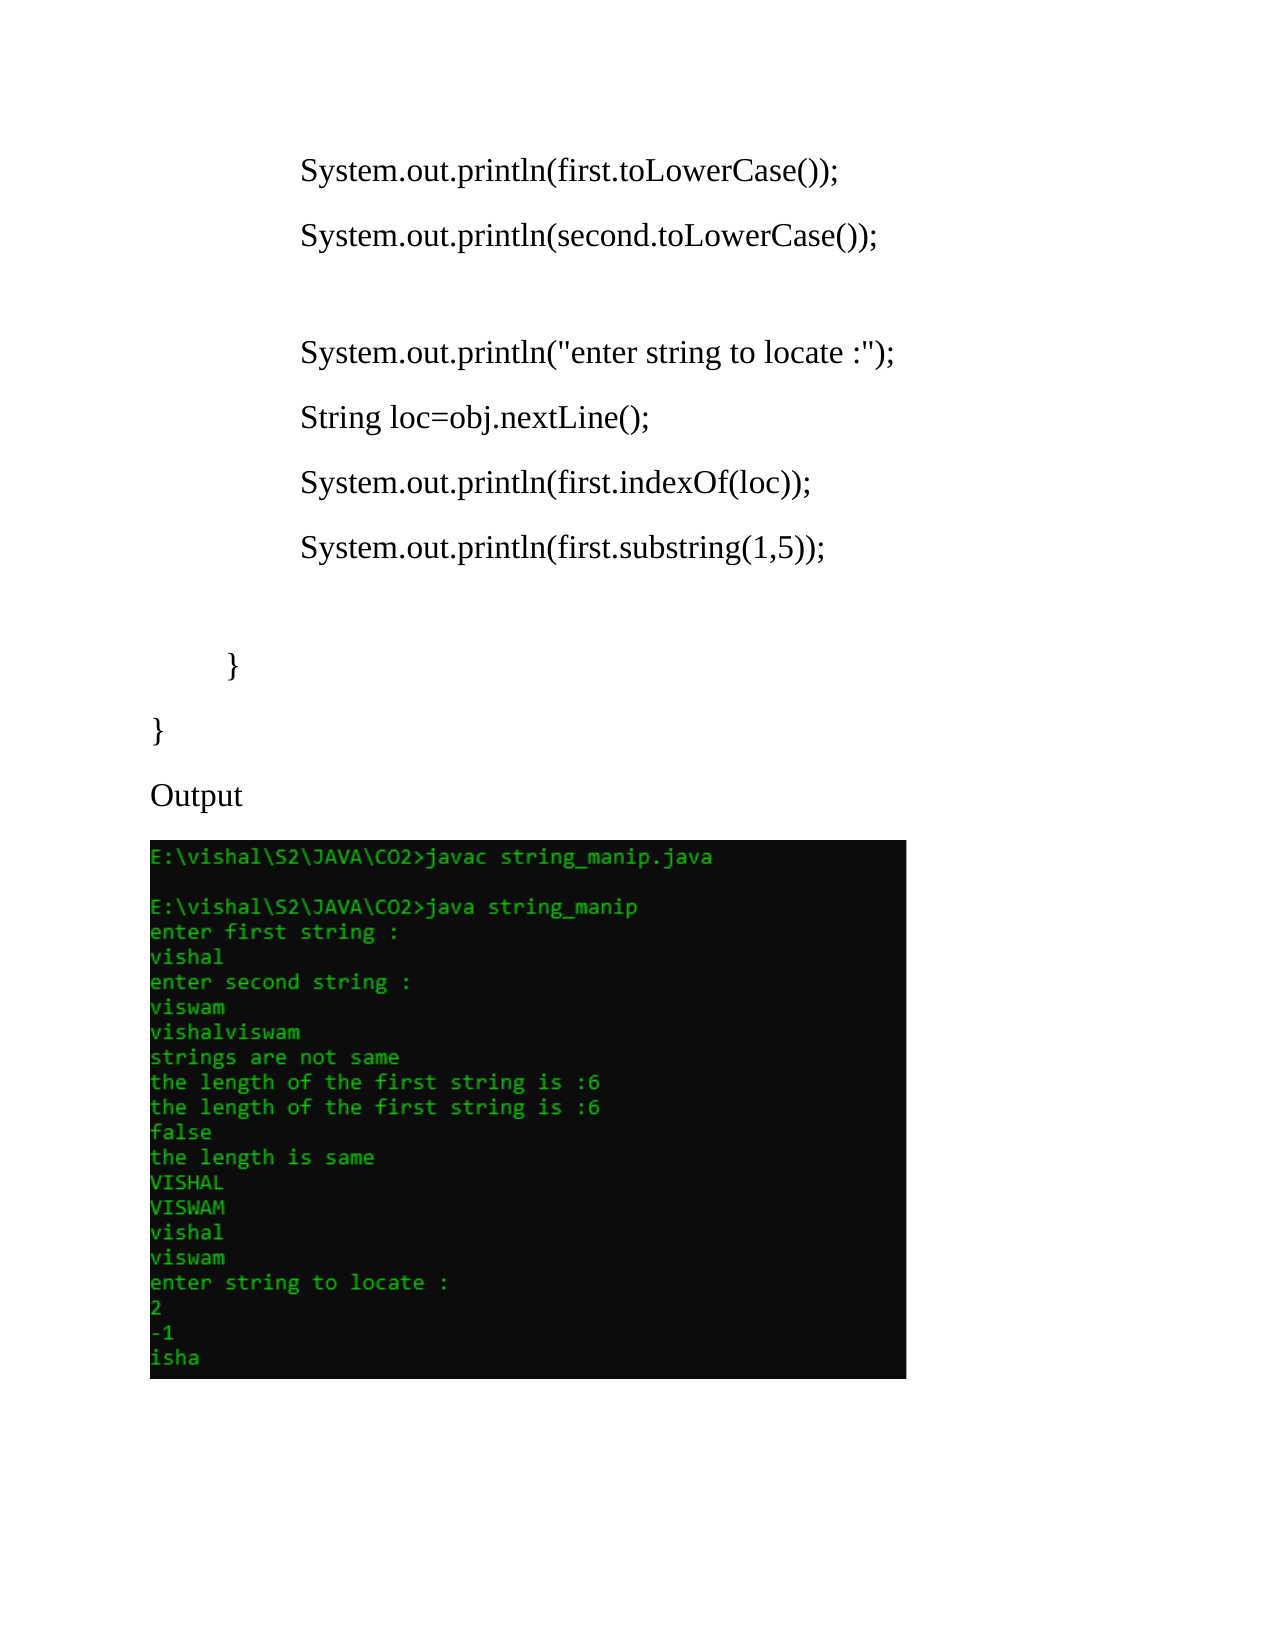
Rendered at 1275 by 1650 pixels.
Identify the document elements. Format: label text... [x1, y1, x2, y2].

picture [150, 840, 907, 1379]
text } [150, 710, 1125, 748]
text System.out.println(first.substring(1,5)); [150, 527, 1125, 566]
text String loc=obj.nextLine(); [150, 398, 1125, 436]
text Output [150, 775, 1125, 813]
text } [150, 645, 1125, 683]
text System.out.println(first.toLowerCase()); [150, 150, 1125, 188]
text System.out.println(first.indexOf(loc)); [150, 462, 1125, 501]
text System.out.println(second.toLowerCase()); [150, 215, 1125, 253]
text System.out.println("enter string to locate :"); [150, 333, 1125, 371]
